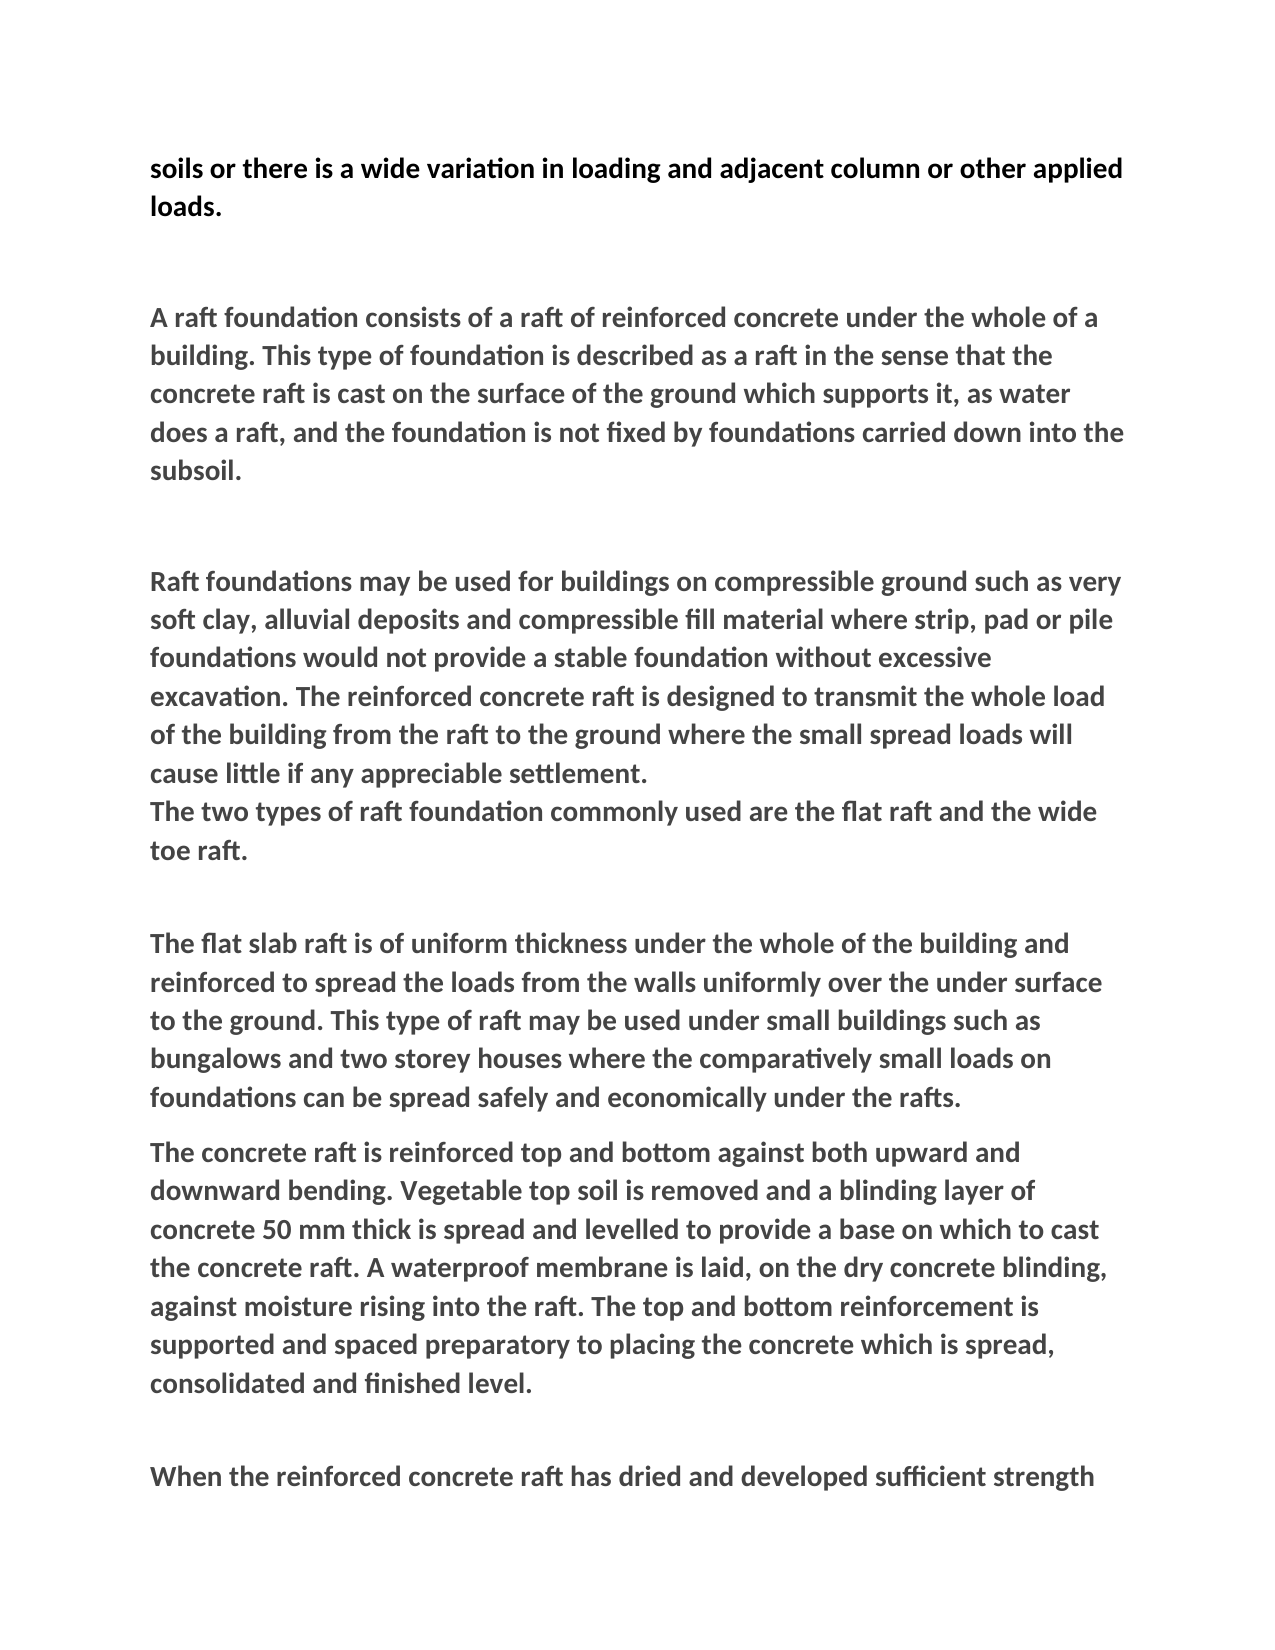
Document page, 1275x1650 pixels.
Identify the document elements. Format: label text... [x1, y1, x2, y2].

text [150, 1420, 1125, 1494]
text A raft foundation consists of a raft of reinforced concrete under the whole of a building. This type of foundation is described as a raft in the sense that the concrete raft is cast on the surface of the ground which supports it, as water does a raft, and the foundation is not fixed by foundations carried down into the subsoil. [150, 299, 1125, 488]
text The flat slab raft is of uniform thickness under the whole of the building and reinforced to spread the loads from the walls uniformly over the under surface to the ground. This type of raft may be used under small buildings such as bungalows and two storey houses where the comparatively small loads on foundations can be spread safely and economically under the rafts. [150, 887, 1125, 1114]
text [150, 150, 1125, 224]
text The concrete raft is reinforced top and bottom against both upward and downward bending. Vegetable top soil is removed and a blinding layer of concrete 50 mm thick is spread and levelled to provide a base on which to cast the concrete raft. A waterproof membrane is laid, on the dry concrete blinding, against moisture rising into the raft. The top and bottom reinforcement is supported and spaced preparatory to placing the concrete which is spread, consolidated and finished level. [150, 1134, 1125, 1400]
text Raft foundations may be used for buildings on compressible ground such as very soft clay, alluvial deposits and compressible fill material where strip, pad or pile foundations would not provide a stable foundation without excessive excavation. The reinforced concrete raft is designed to transmit the whole load of the building from the raft to the ground where the small spread loads will cause little if any appreciable settlement. The two types of raft foundation commonly used are the flat raft and the wide toe raft. [150, 563, 1125, 867]
